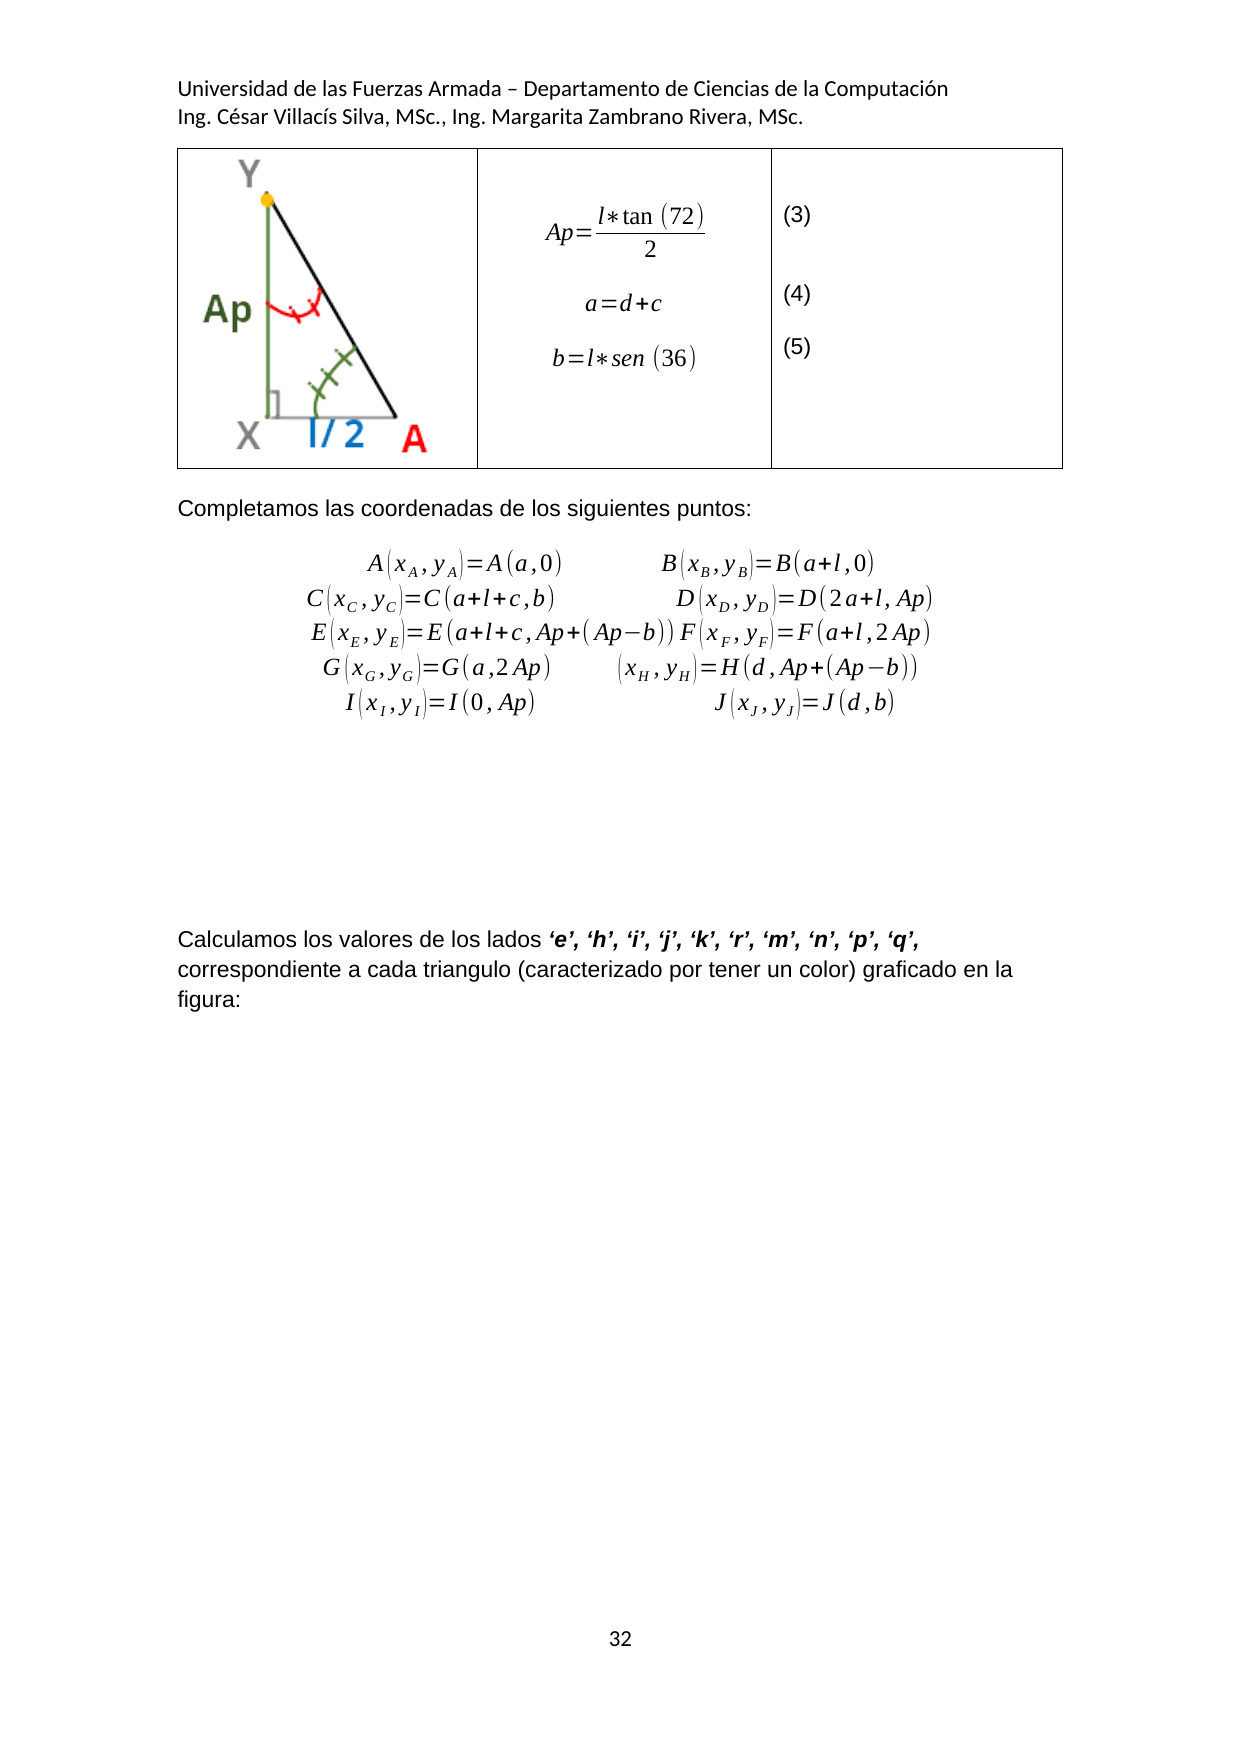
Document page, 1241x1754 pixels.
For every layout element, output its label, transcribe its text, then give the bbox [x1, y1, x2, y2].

text Completamos las coordenadas de los siguientes puntos: [177, 495, 1063, 522]
table_header [178, 149, 477, 468]
table_header (3) (4) (5) [772, 149, 1062, 468]
table_header [478, 149, 771, 468]
text Calculamos los valores de los lados ‘e’, ‘h’, ‘i’, ‘j’, ‘k’, ‘r’, ‘m’, ‘n’, ‘p’, ‘q’, correspondiente a cada triangulo (caracterizado por tener un color) graficado en la figura: [177, 926, 1063, 1012]
